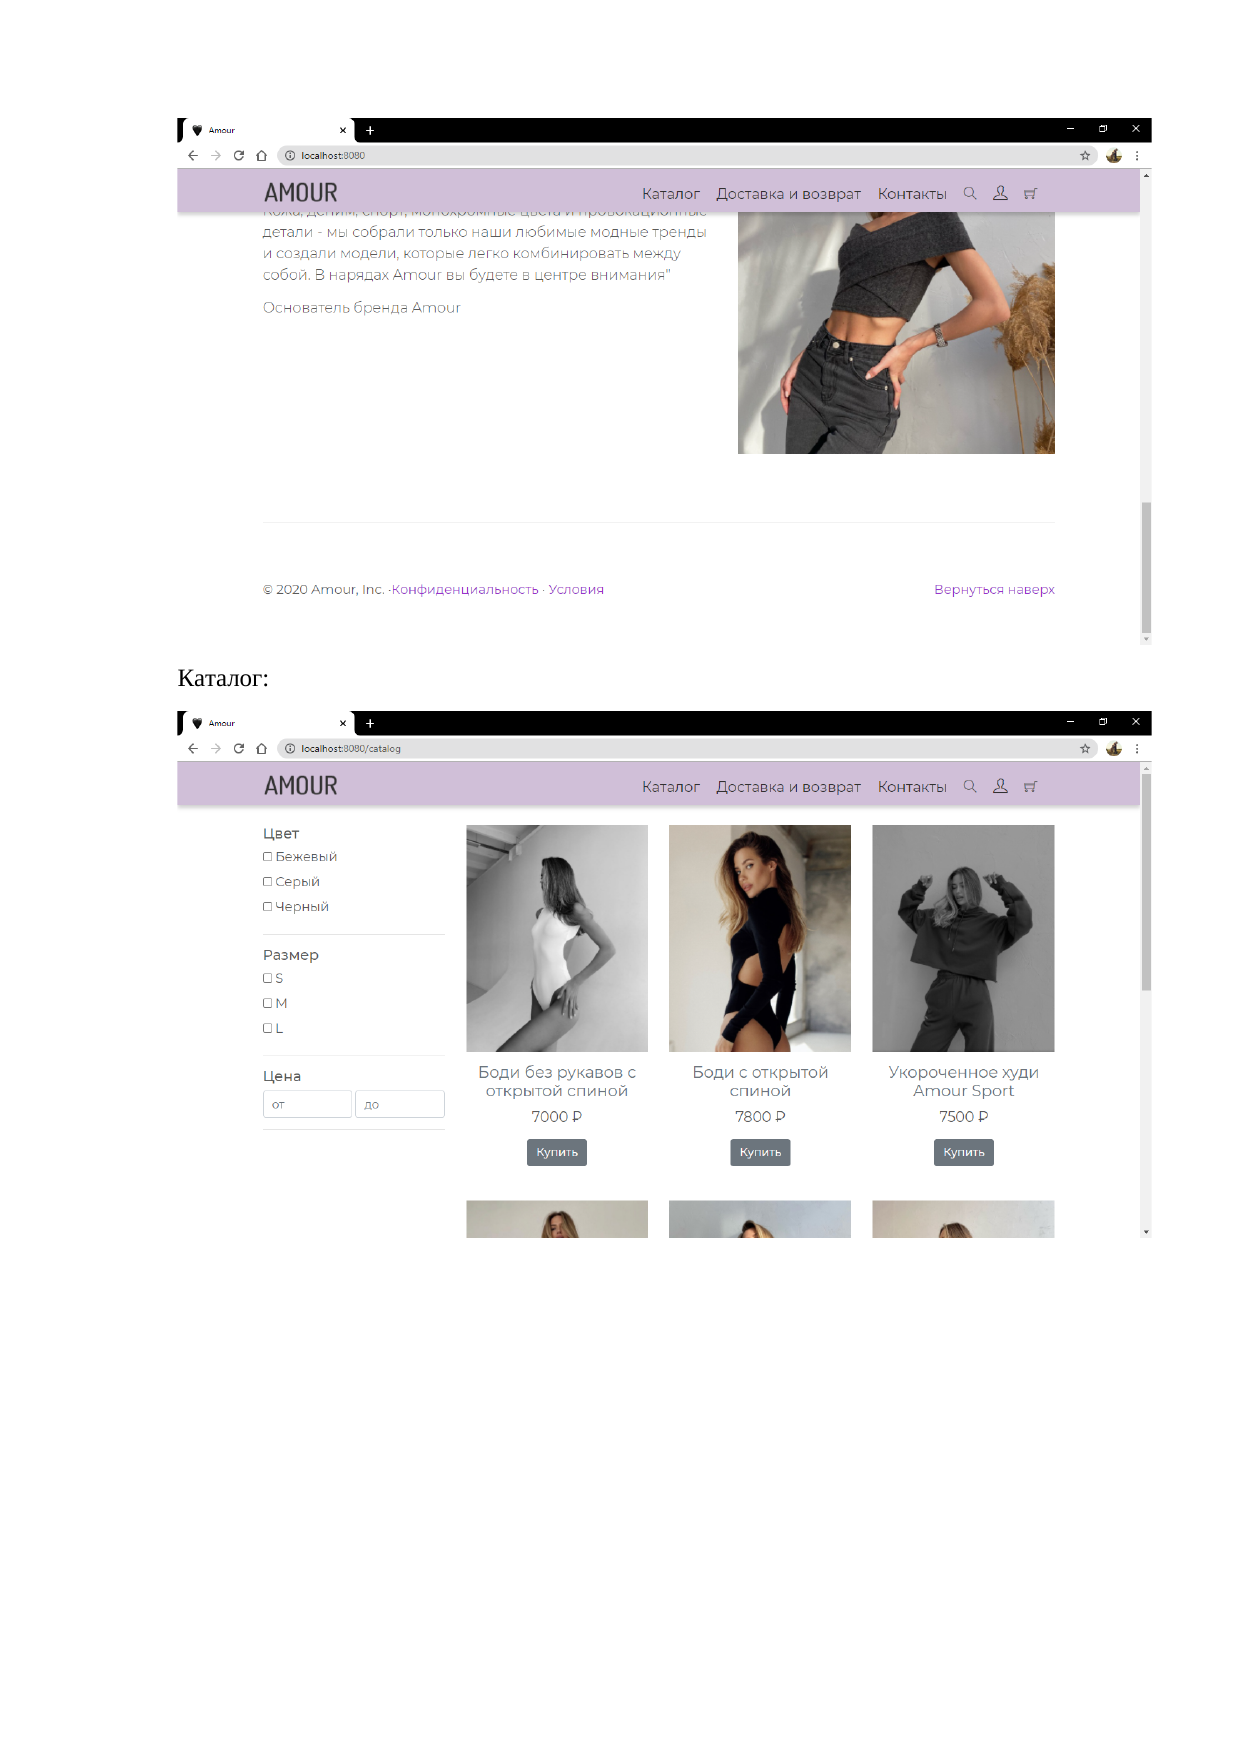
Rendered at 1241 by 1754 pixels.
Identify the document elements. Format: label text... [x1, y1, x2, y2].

picture [177, 711, 1152, 1238]
text Каталог: [177, 663, 1152, 692]
picture [177, 118, 1152, 645]
